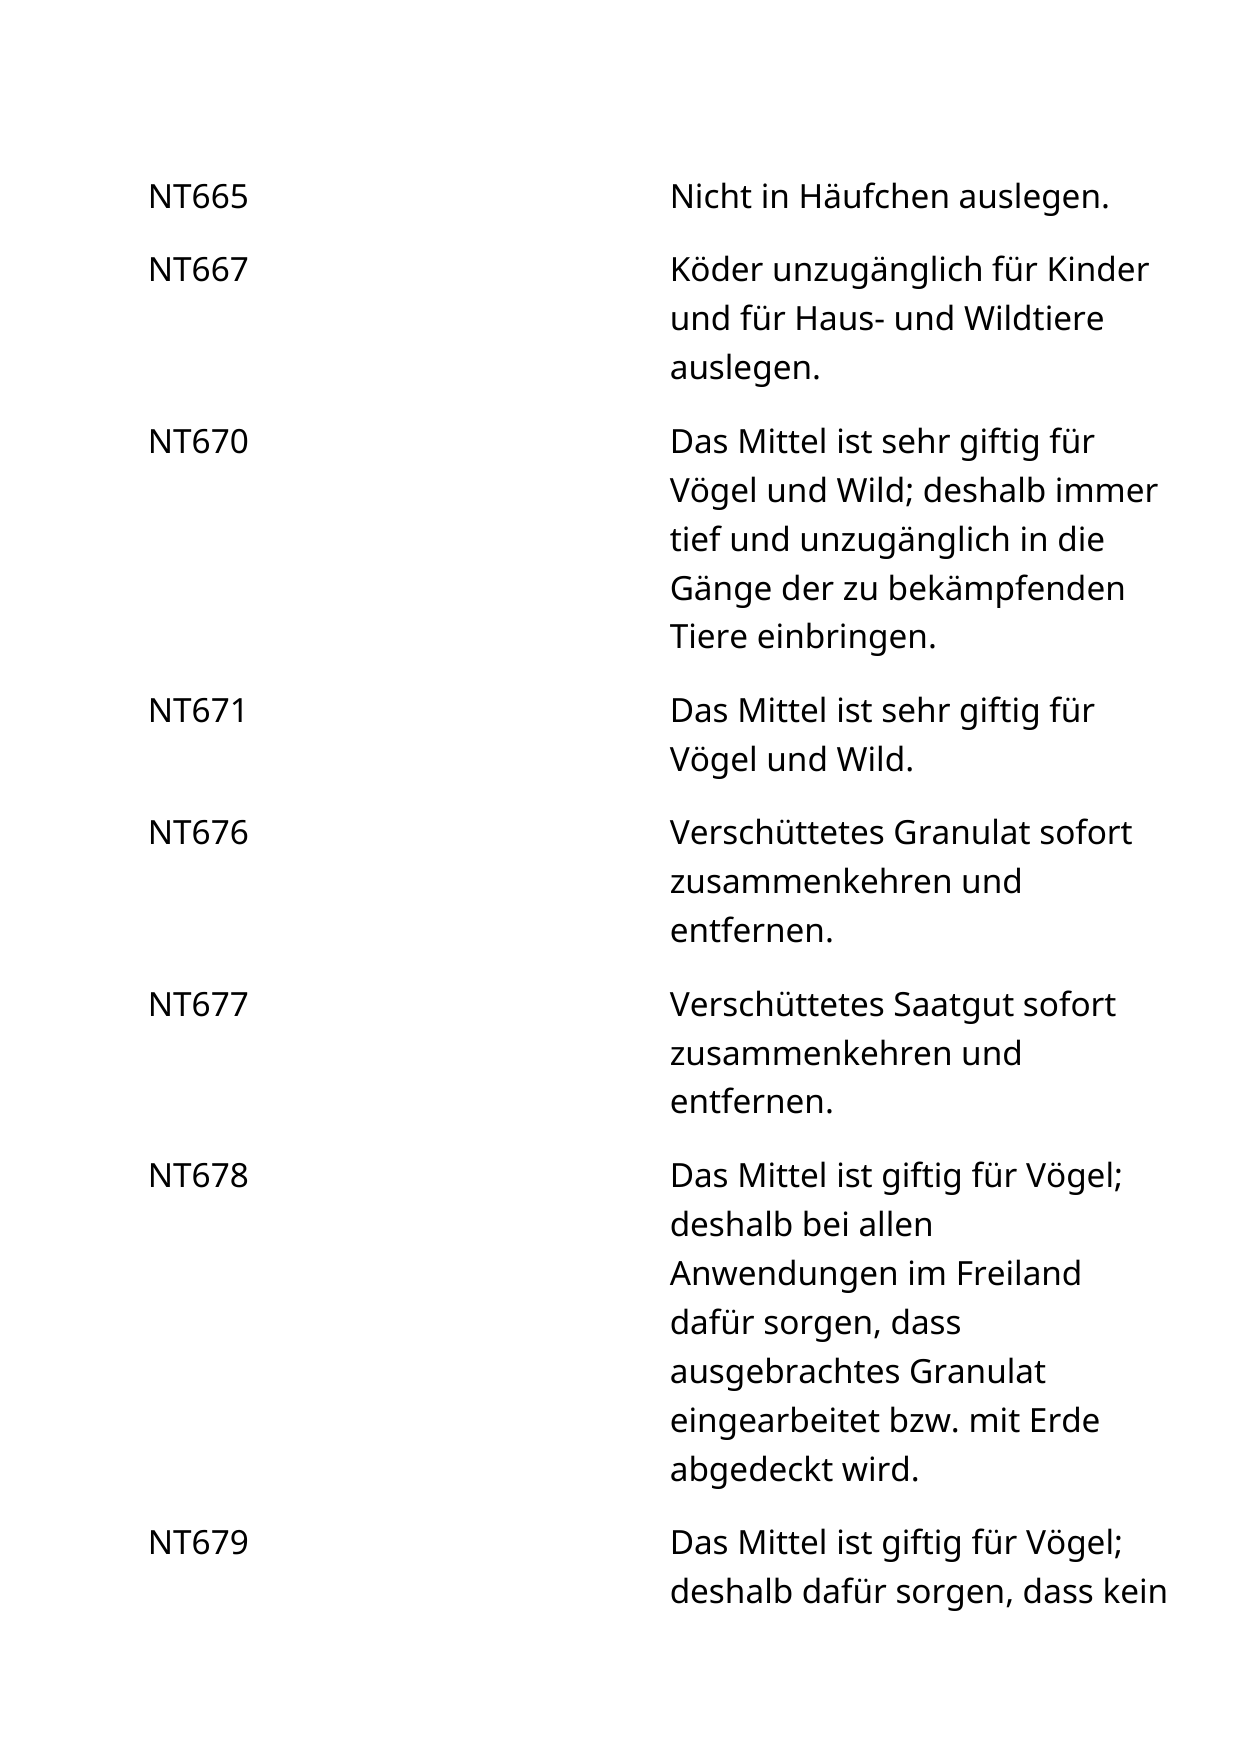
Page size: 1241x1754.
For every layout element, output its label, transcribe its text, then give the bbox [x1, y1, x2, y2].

table_cell NT670 [136, 393, 658, 662]
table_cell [658, 1494, 1180, 1613]
table_cell Das Mittel ist sehr giftig für Vögel und Wild. [658, 662, 1180, 784]
table_cell NT665 [136, 148, 658, 221]
table_cell Verschüttetes Granulat sofort zusammenkehren und entfernen. [658, 784, 1180, 955]
table_cell Verschüttetes Saatgut sofort zusammenkehren und entfernen. [658, 955, 1180, 1127]
table_cell Das Mittel ist giftig für Vögel; deshalb bei allen Anwendungen im Freiland dafür sorgen, dass ausgebrachtes Granulat eingearbeitet bzw. mit Erde abgedeckt wird. [658, 1127, 1180, 1494]
table_cell Köder unzugänglich für Kinder und für Haus- und Wildtiere auslegen. [658, 221, 1180, 392]
table_cell NT671 [136, 662, 658, 784]
table_cell NT678 [136, 1127, 658, 1494]
table_cell NT667 [136, 221, 658, 392]
table_cell NT679 [136, 1494, 658, 1613]
table_cell NT676 [136, 784, 658, 955]
table_cell Nicht in Häufchen auslegen. [658, 148, 1180, 221]
table_cell Das Mittel ist sehr giftig für Vögel und Wild; deshalb immer tief und unzugänglich in die Gänge der zu bekämpfenden Tiere einbringen. [658, 393, 1180, 662]
table_cell NT677 [136, 955, 658, 1127]
